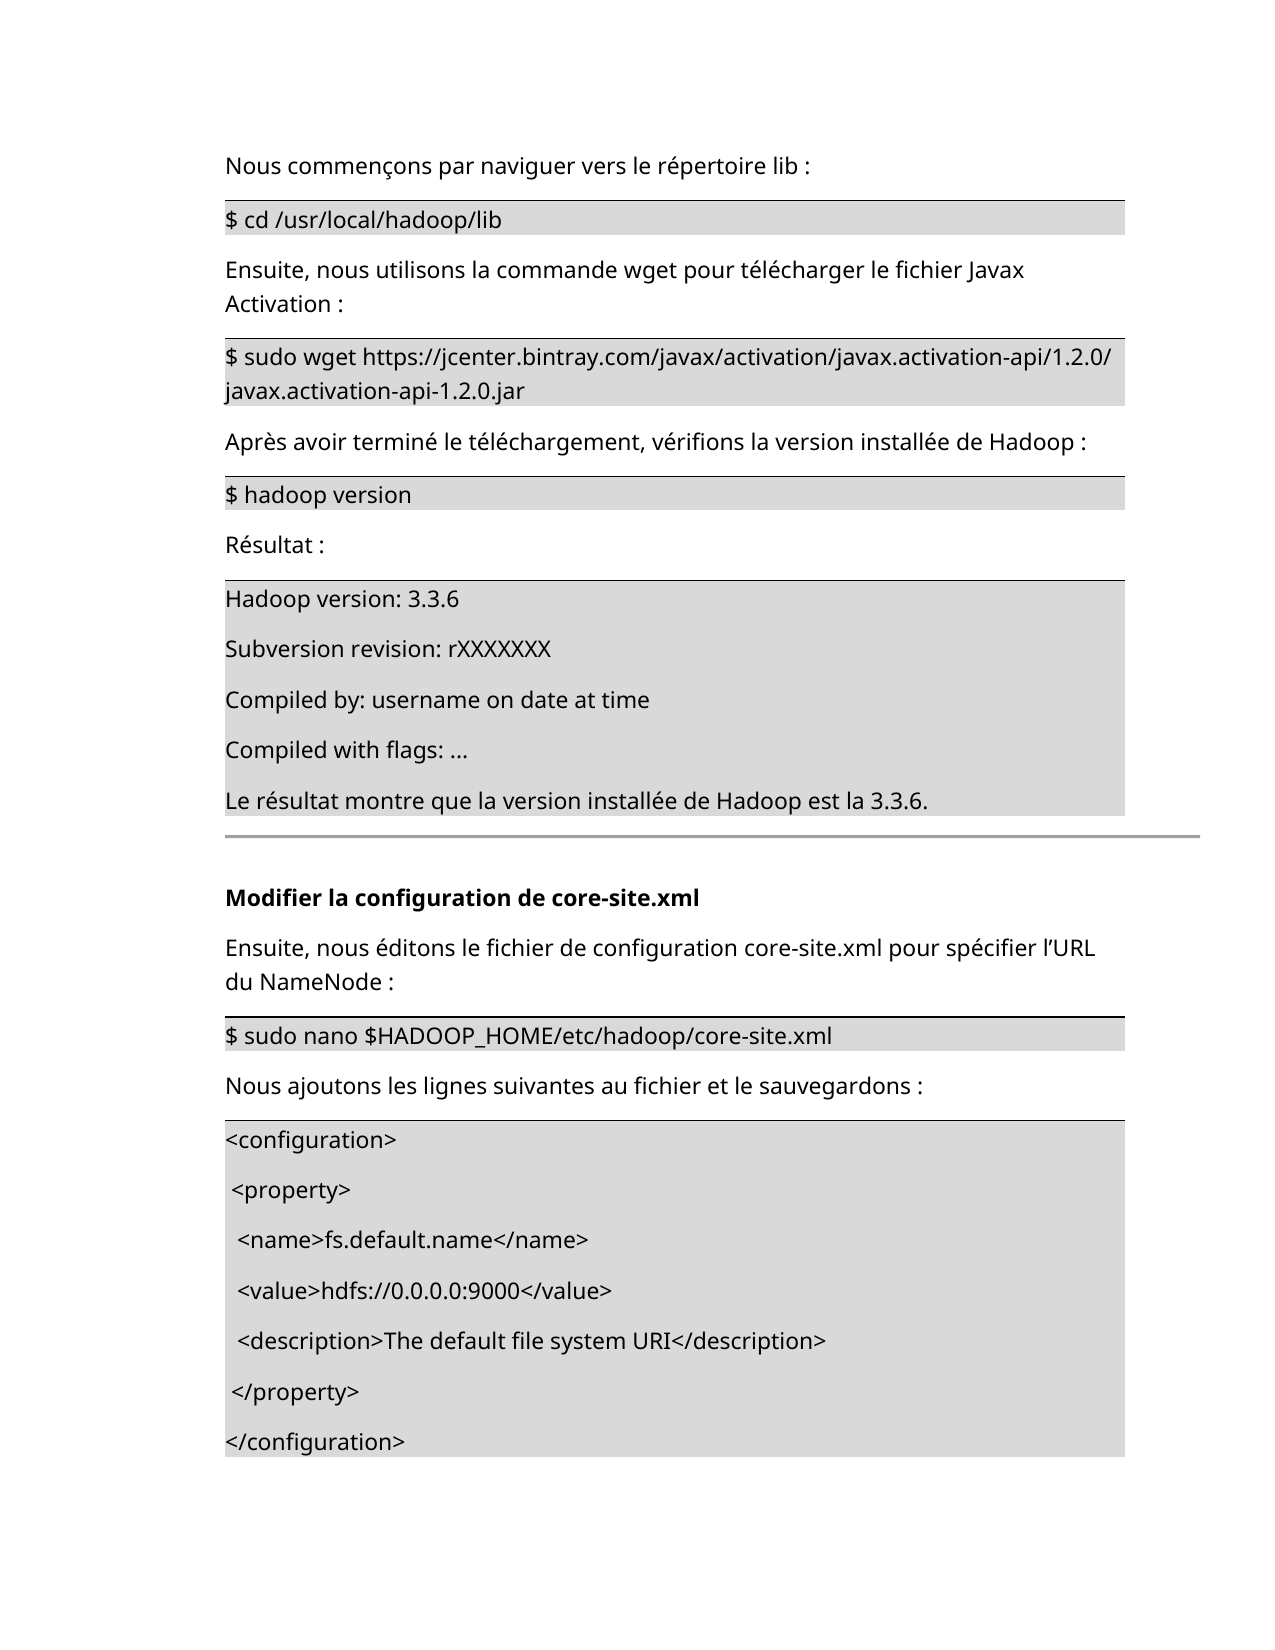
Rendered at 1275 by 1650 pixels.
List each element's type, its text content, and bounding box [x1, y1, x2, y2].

text Ensuite, nous éditons le fichier de configuration core-site.xml pour spécifier l’URL du NameNode : [225, 932, 1125, 997]
text Nous ajoutons les lignes suivantes au fichier et le sauvegardons : [225, 1070, 1125, 1101]
text $ sudo wget https://jcenter.bintray.com/javax/activation/javax.activation-api/1.2.0/javax.activation-api-1.2.0.jar [225, 339, 1125, 406]
text <value>hdfs://0.0.0.0:9000</value> [225, 1272, 1125, 1306]
text $ hadoop version [225, 477, 1125, 510]
text Nous commençons par naviguer vers le répertoire lib : [225, 150, 1125, 181]
text $ cd /usr/local/hadoop/lib [225, 201, 1125, 235]
text </configuration> [225, 1423, 1125, 1457]
text Hadoop version: 3.3.6 [225, 581, 1125, 614]
text Compiled by: username on date at time [225, 681, 1125, 715]
text $ sudo nano $HADOOP_HOME/etc/hadoop/core-site.xml [225, 1018, 1125, 1051]
text <name>fs.default.name</name> [225, 1221, 1125, 1256]
text Compiled with flags: ... [225, 731, 1125, 765]
text Résultat : [225, 529, 1125, 561]
text Le résultat montre que la version installée de Hadoop est la 3.3.6. [225, 781, 1125, 816]
text Subversion revision: rXXXXXXX [225, 630, 1125, 664]
text <configuration> [225, 1121, 1125, 1155]
text <property> [225, 1171, 1125, 1205]
text Ensuite, nous utilisons la commande wget pour télécharger le fichier Javax Activation : [225, 254, 1125, 319]
text </property> [225, 1372, 1125, 1407]
text Modifier la configuration de core-site.xml [225, 882, 1125, 913]
text Après avoir terminé le téléchargement, vérifions la version installée de Hadoop : [225, 425, 1125, 457]
text <description>The default file system URI</description> [225, 1322, 1125, 1356]
